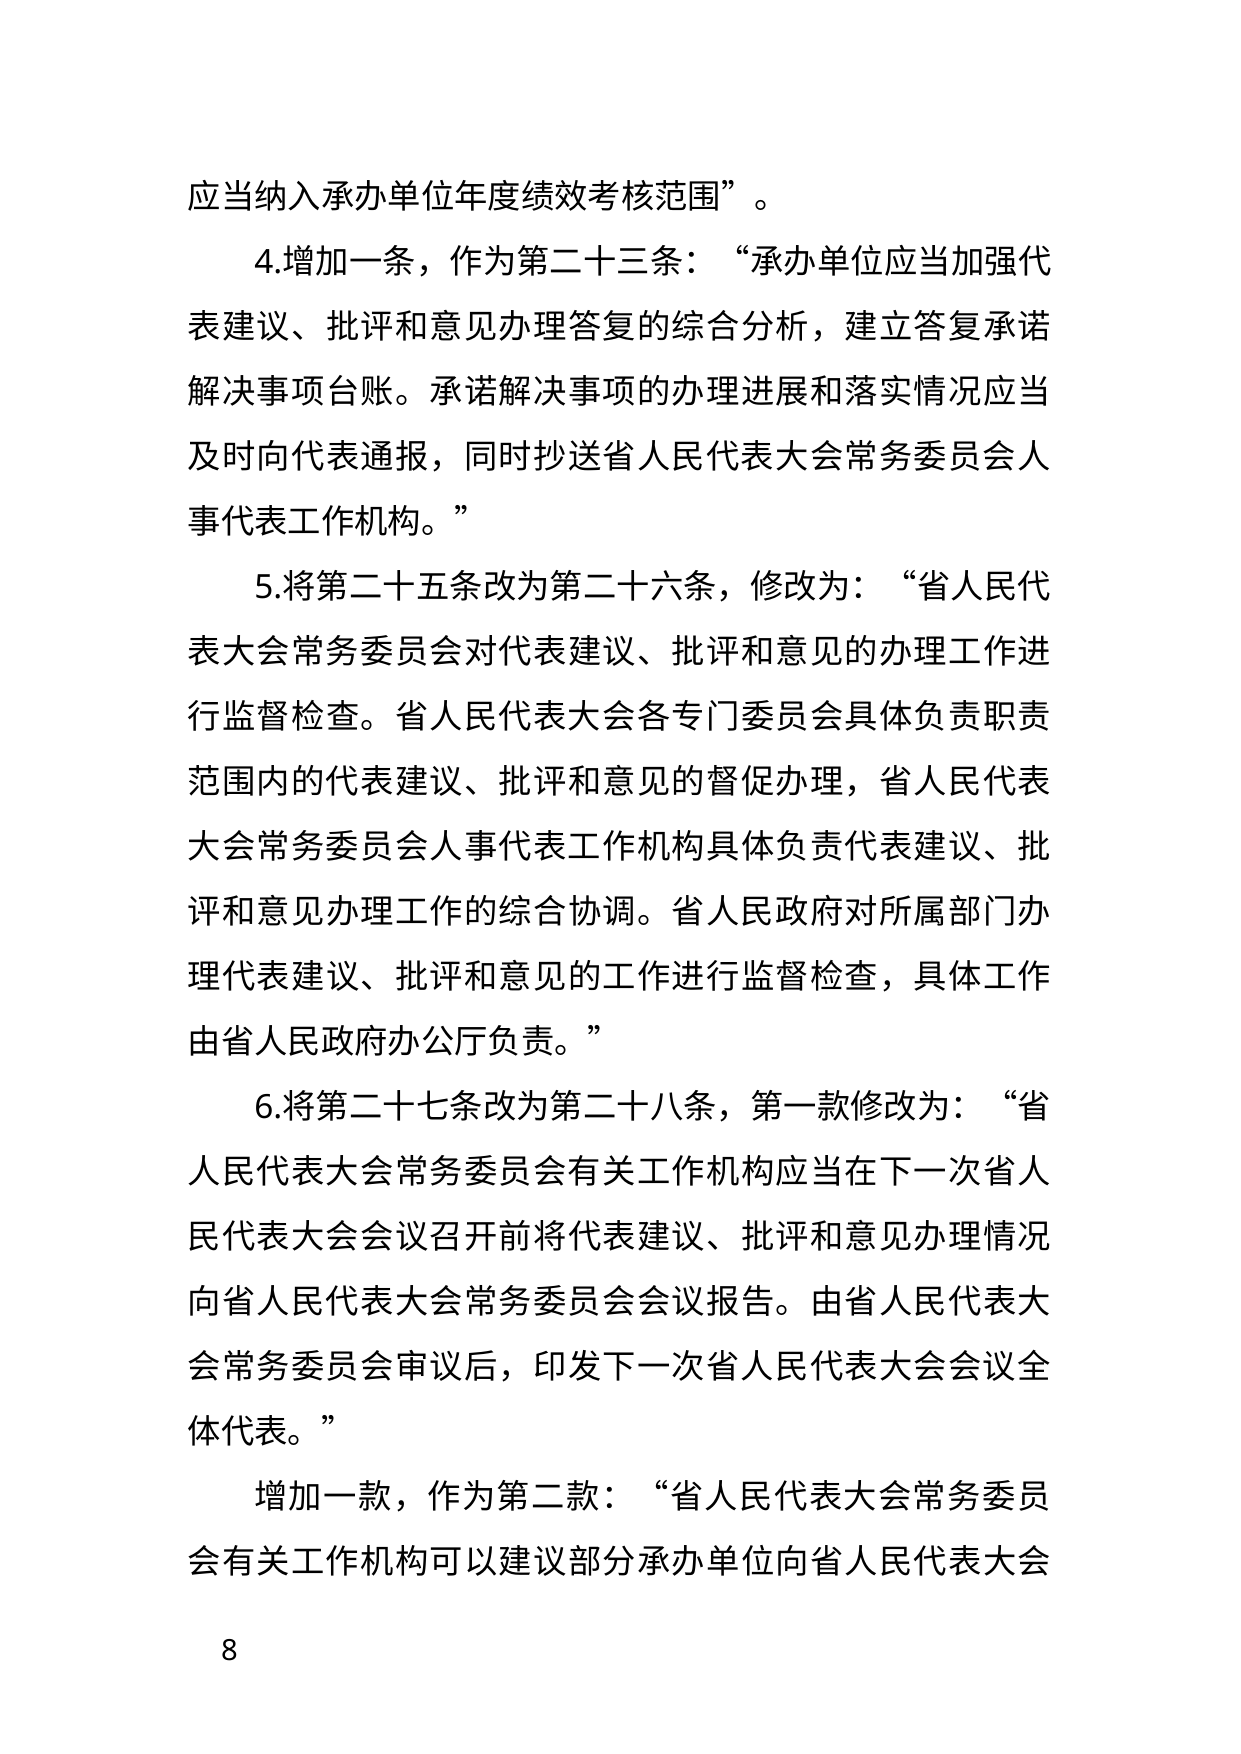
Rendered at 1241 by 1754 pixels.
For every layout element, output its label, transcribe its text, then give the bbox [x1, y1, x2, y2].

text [187, 1462, 1053, 1592]
text 6.将第二十七条改为第二十八条，第一款修改为：“省人民代表大会常务委员会有关工作机构应当在下一次省人民代表大会会议召开前将代表建议、批评和意见办理情况向省人民代表大会常务委员会会议报告。由省人民代表大会常务委员会审议后，印发下一次省人民代表大会会议全体代表。” [187, 1072, 1053, 1462]
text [187, 162, 1053, 227]
text 5.将第二十五条改为第二十六条，修改为：“省人民代表大会常务委员会对代表建议、批评和意见的办理工作进行监督检查。省人民代表大会各专门委员会具体负责职责范围内的代表建议、批评和意见的督促办理，省人民代表大会常务委员会人事代表工作机构具体负责代表建议、批评和意见办理工作的综合协调。省人民政府对所属部门办理代表建议、批评和意见的工作进行监督检查，具体工作由省人民政府办公厅负责。” [187, 552, 1053, 1072]
text 4.增加一条，作为第二十三条：“承办单位应当加强代表建议、批评和意见办理答复的综合分析，建立答复承诺解决事项台账。承诺解决事项的办理进展和落实情况应当及时向代表通报，同时抄送省人民代表大会常务委员会人事代表工作机构。” [187, 227, 1053, 552]
